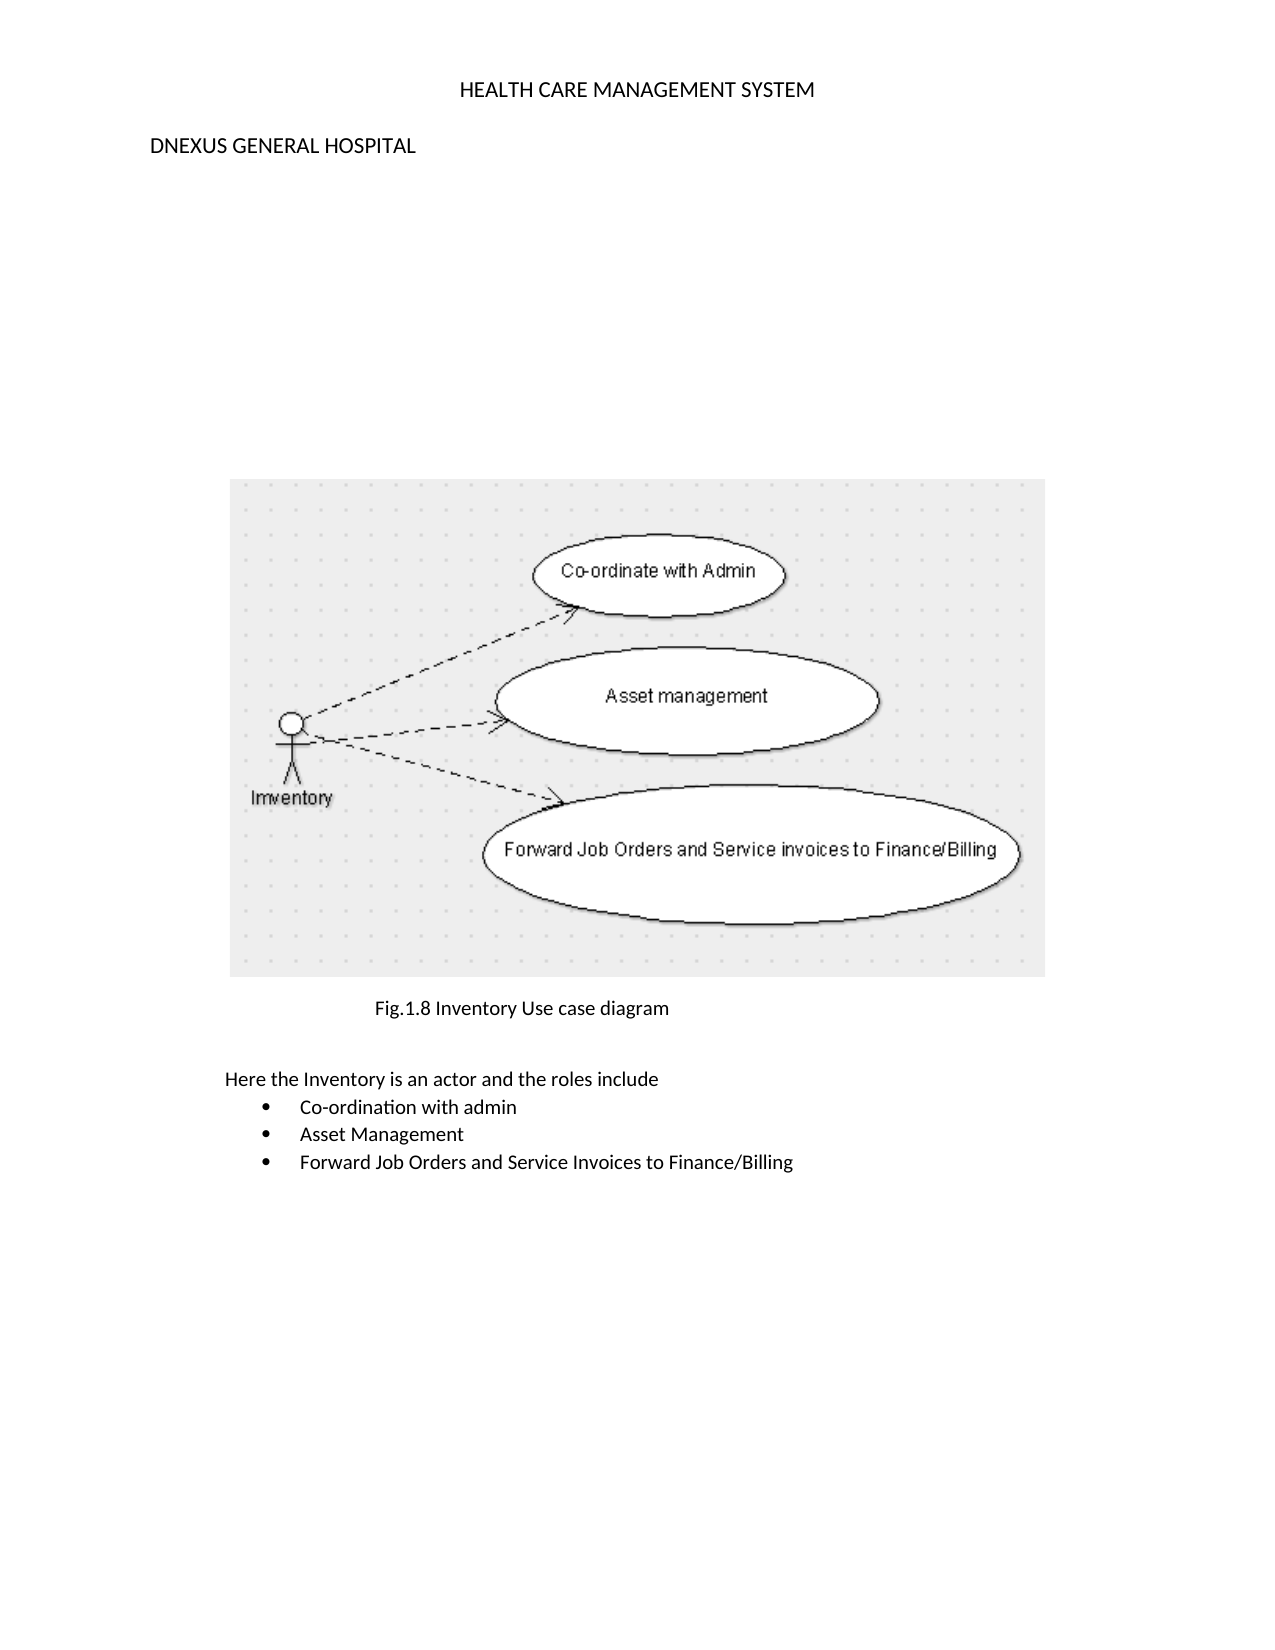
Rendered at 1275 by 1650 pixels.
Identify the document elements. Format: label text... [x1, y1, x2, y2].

picture [229, 479, 1046, 977]
list Here the Inventory is an actor and the roles include [225, 1067, 1125, 1092]
text Fig.1.8 Inventory Use case diagram [300, 995, 1125, 1021]
list Forward Job Orders and Service Invoices to Finance/Billing [262, 1149, 1125, 1174]
list Co-ordination with admin [262, 1094, 1125, 1119]
list Asset Management [262, 1121, 1125, 1147]
